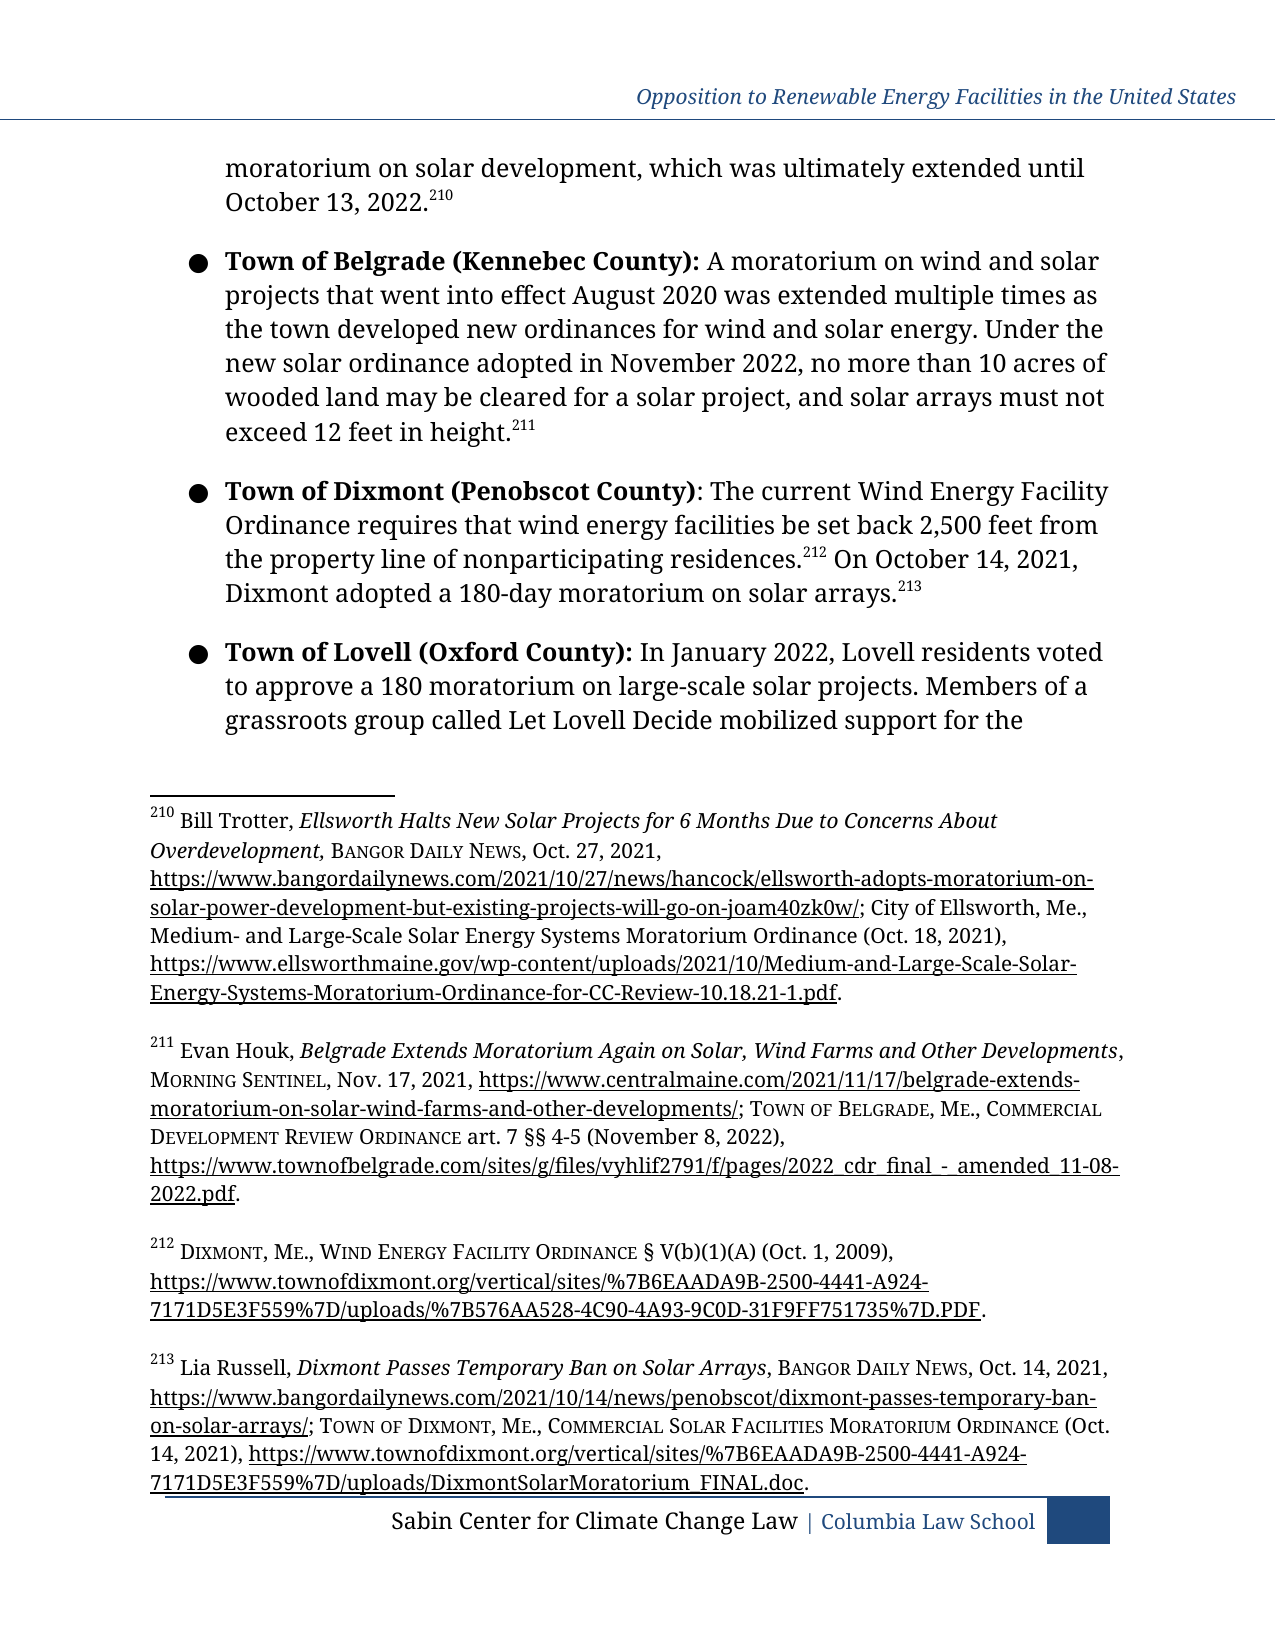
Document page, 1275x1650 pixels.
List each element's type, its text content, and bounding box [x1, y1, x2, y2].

list City of Ellsworth (Hancock County): On October 18, 2021, citing concerns about overdevelopment, the Ellsworth City Council enacted a 6-month moratorium on solar development, which was ultimately extended until October 13, 2022. [187, 151, 1125, 219]
list Town of Dixmont (Penobscot County): The current Wind Energy Facility Ordinance requires that wind energy facilities be set back 2,500 feet from the property line of nonparticipating residences. On October 14, 2021, Dixmont adopted a 180-day moratorium on solar arrays. [187, 473, 1125, 609]
list Town of Lovell (Oxford County): In January 2022, Lovell residents voted to approve a 180 moratorium on large-scale solar projects. Members of a grassroots group called Let Lovell Decide mobilized support for the moratorium, citing concerns about visual impacts of a project proposed by Walden Renewables [187, 634, 1125, 737]
list Town of Belgrade (Kennebec County): A moratorium on wind and solar projects that went into effect August 2020 was extended multiple times as the town developed new ordinances for wind and solar energy. Under the new solar ordinance adopted in November 2022, no more than 10 acres of wooded land may be cleared for a solar project, and solar arrays must not exceed 12 feet in height. [187, 244, 1125, 448]
